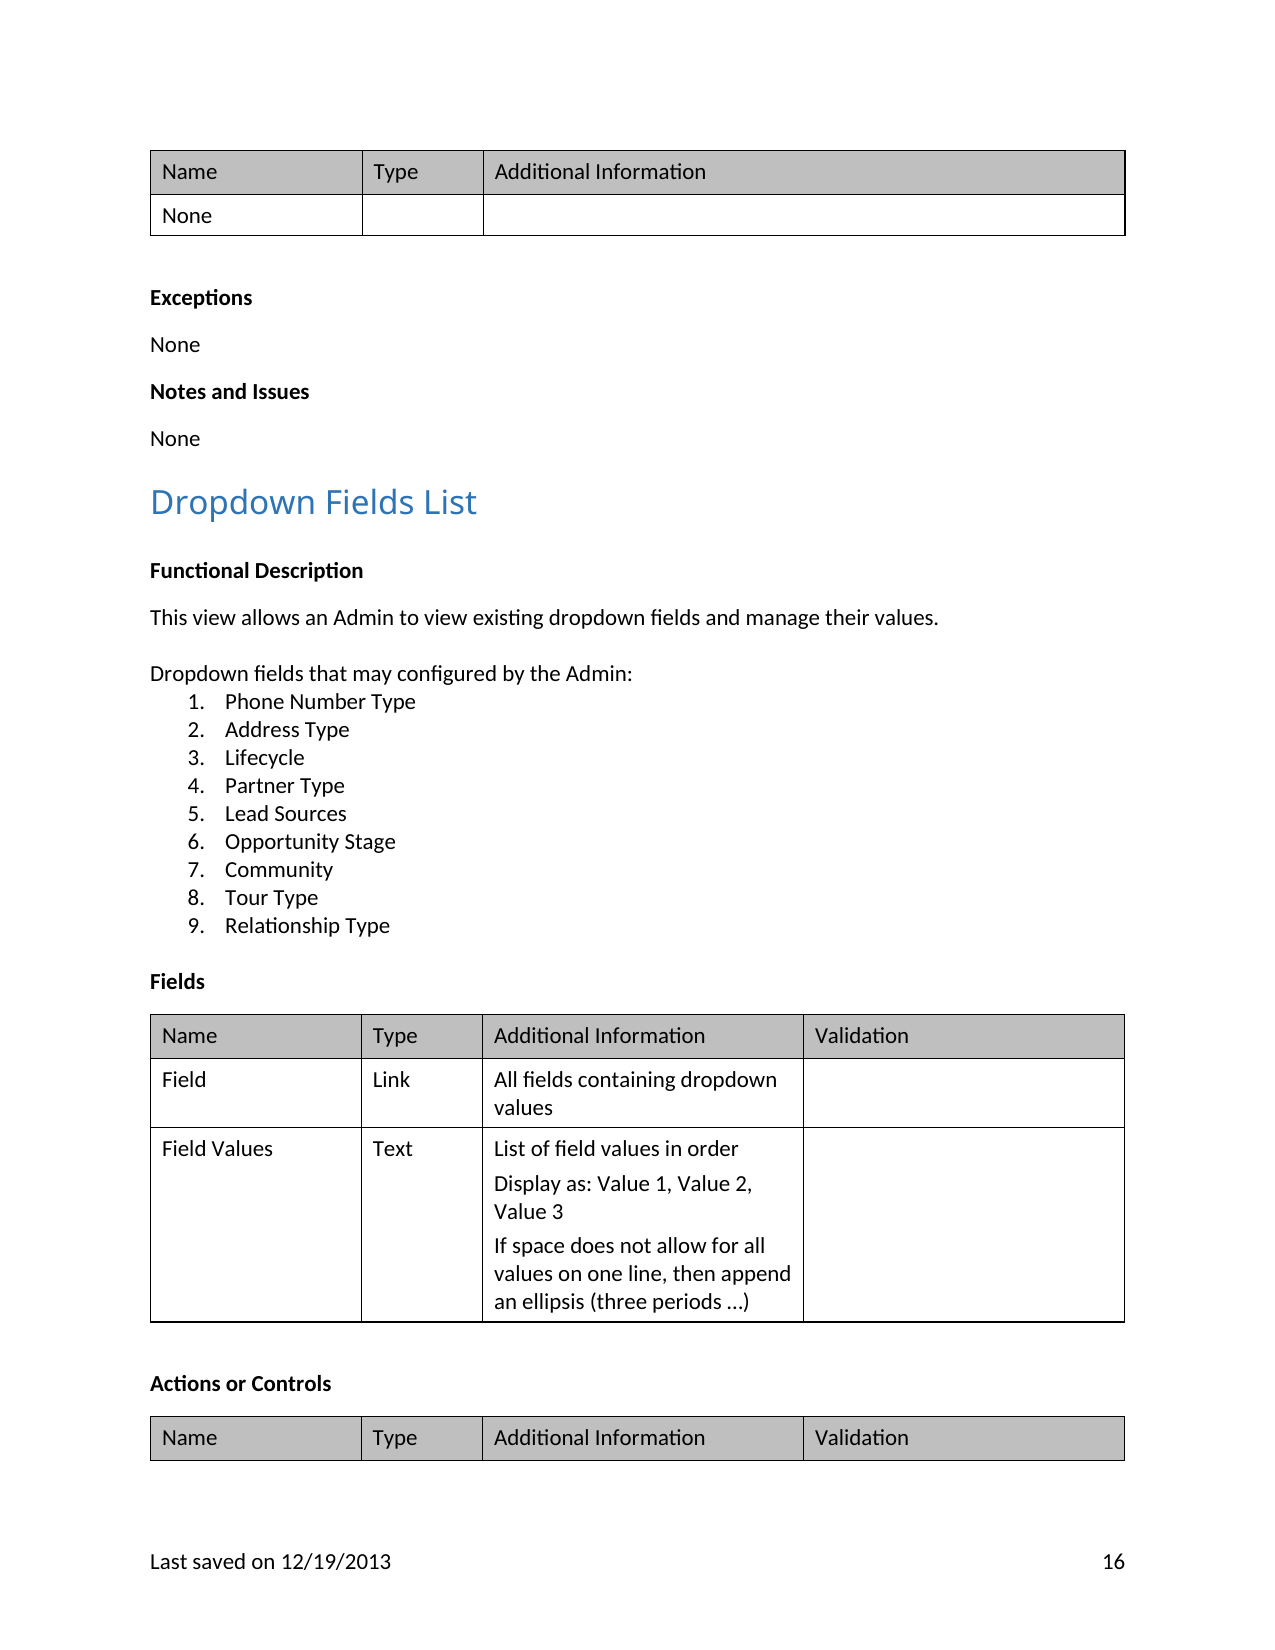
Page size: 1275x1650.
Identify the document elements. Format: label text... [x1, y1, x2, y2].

table_header Name [151, 151, 362, 194]
list Partner Type [187, 771, 1125, 799]
list Phone Number Type [187, 687, 1125, 715]
text This view allows an Admin to view existing dropdown fields and manage their values. [150, 603, 1125, 631]
table_header Type [363, 151, 483, 194]
text Fields [150, 967, 1125, 995]
list Relationship Type [187, 911, 1125, 967]
table_cell Field [151, 1059, 361, 1127]
text None [150, 424, 1125, 452]
list Tour Type [187, 883, 1125, 911]
table_header Type [362, 1417, 482, 1460]
table_cell All fields containing dropdown values [483, 1059, 803, 1127]
table_cell Link [362, 1059, 482, 1127]
table_cell [804, 1128, 1124, 1321]
text Exceptions [150, 283, 1125, 311]
text Dropdown fields that may configured by the Admin: [150, 659, 1125, 687]
table_header Name [151, 1417, 361, 1460]
list Lead Sources [187, 799, 1125, 827]
list Community [187, 855, 1125, 883]
table_cell [363, 195, 483, 235]
list Lifecycle [187, 743, 1125, 771]
table_header Name [151, 1015, 361, 1058]
list Opportunity Stage [187, 827, 1125, 855]
text Functional Description [150, 556, 1125, 584]
table_cell Text [362, 1128, 482, 1321]
table_header Type [362, 1015, 482, 1058]
list Address Type [187, 715, 1125, 743]
table_header Additional Information [484, 151, 1124, 194]
table_header Validation [804, 1015, 1124, 1058]
text Actions or Controls [150, 1369, 1125, 1397]
table_header Validation [804, 1417, 1124, 1460]
text None [150, 330, 1125, 358]
table_header Additional Information [483, 1417, 803, 1460]
table_cell List of field values in order Display as: Value 1, Value 2, Value 3 If space does not allow for all values on one line, then append an ellipsis (three periods …) [483, 1128, 803, 1321]
table_cell [484, 195, 1124, 235]
table_cell [804, 1059, 1124, 1127]
text Notes and Issues [150, 377, 1125, 405]
subtitle Dropdown Fields List [150, 479, 1125, 524]
table_cell Field Values [151, 1128, 361, 1321]
table_cell None [151, 195, 362, 235]
table_header Additional Information [483, 1015, 803, 1058]
